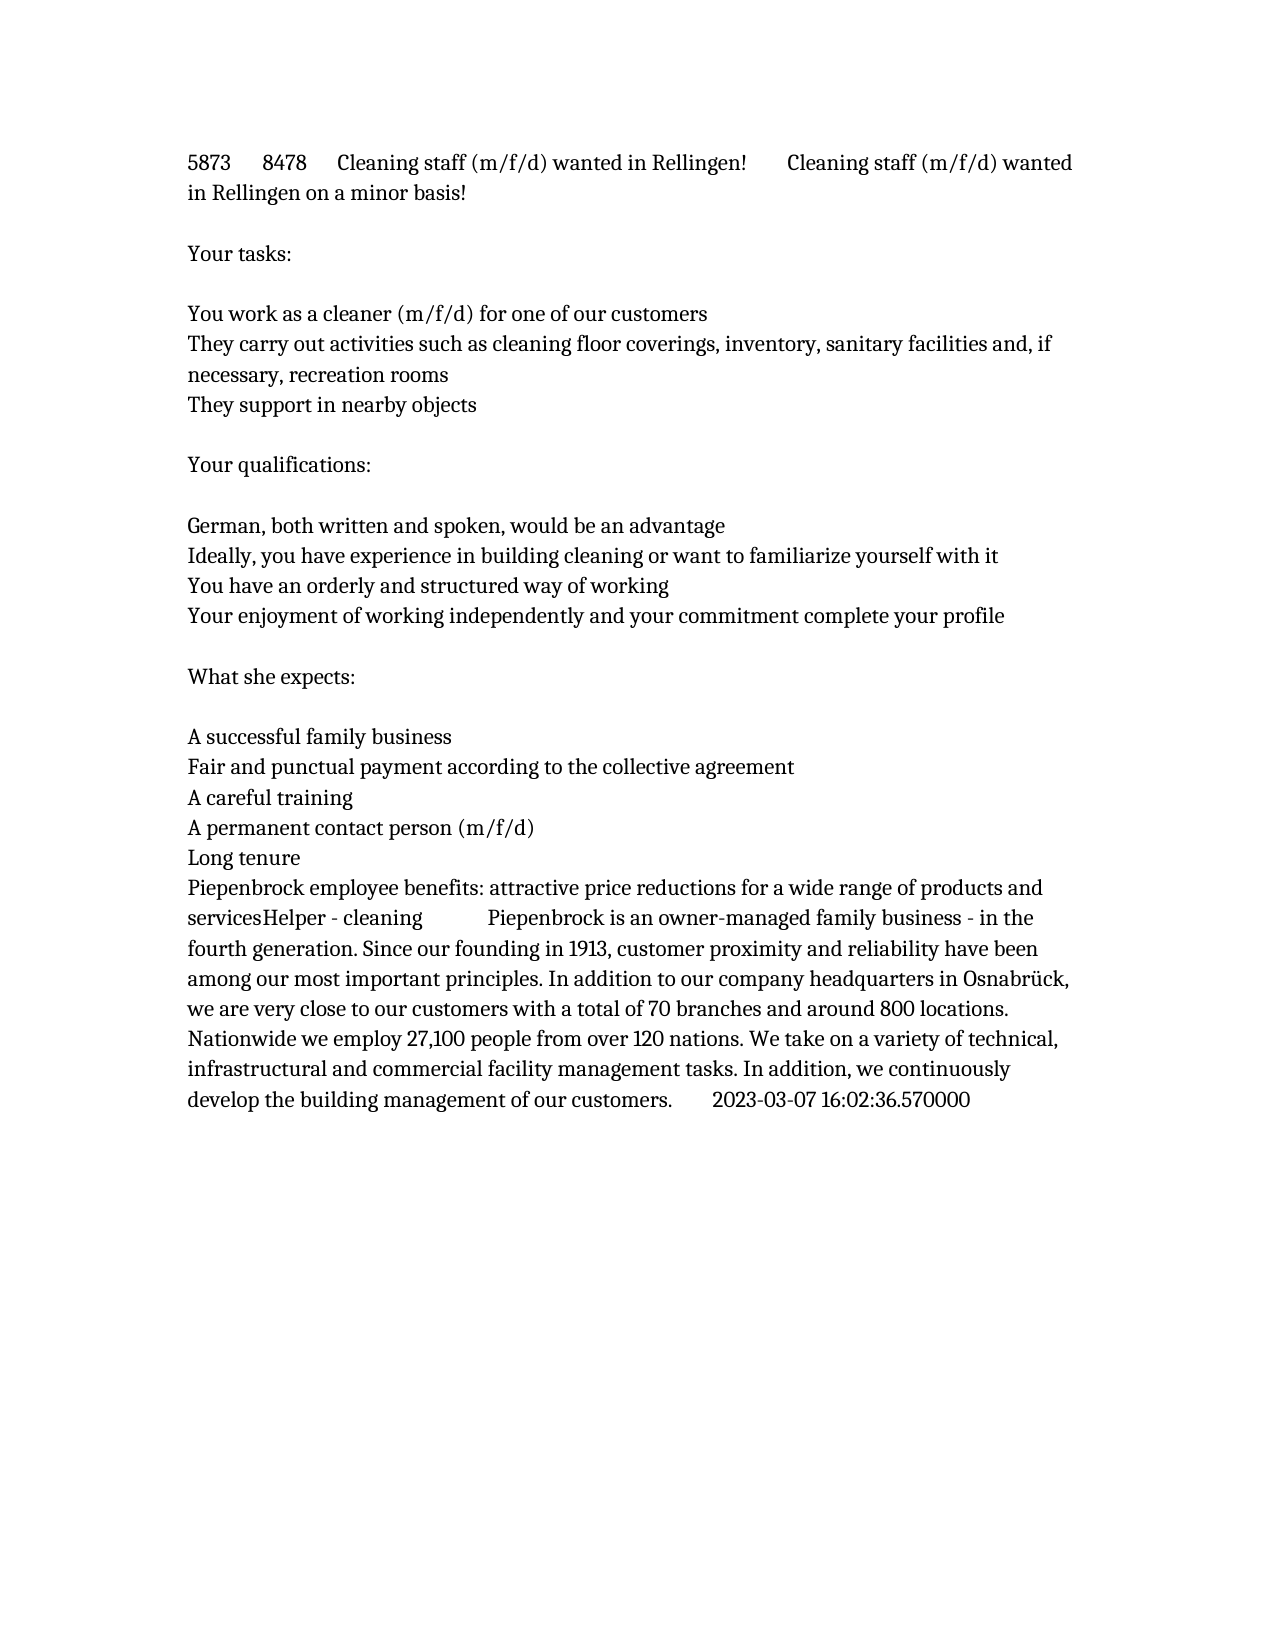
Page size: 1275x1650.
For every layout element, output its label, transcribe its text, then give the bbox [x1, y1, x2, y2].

text 5873 8478 Cleaning staff (m/f/d) wanted in Rellingen! Cleaning staff (m/f/d) wanted in Rellingen on a minor basis! Your tasks: You work as a cleaner (m/f/d) for one of our customers They carry out activities such as cleaning floor coverings, inventory, sanitary facilities and, if necessary, recreation rooms They support in nearby objects Your qualifications: German, both written and spoken, would be an advantage Ideally, you have experience in building cleaning or want to familiarize yourself with it You have an orderly and structured way of working Your enjoyment of working independently and your commitment complete your profile What she expects: A successful family business Fair and punctual payment according to the collective agreement A careful training A permanent contact person (m/f/d) Long tenure Piepenbrock employee benefits: attractive price reductions for a wide range of products and services Helper - cleaning Piepenbrock is an owner-managed family business - in the fourth generation. Since our founding in 1913, customer proximity and reliability have been among our most important principles. In addition to our company headquarters in Osnabrück, we are very close to our customers with a total of 70 branches and around 800 locations. Nationwide we employ 27,100 people from over 120 nations. We take on a variety of technical, infrastructural and commercial facility management tasks. In addition, we continuously develop the building management of our customers. 2023-03-07 16:02:36.570000 [187, 150, 1087, 1143]
